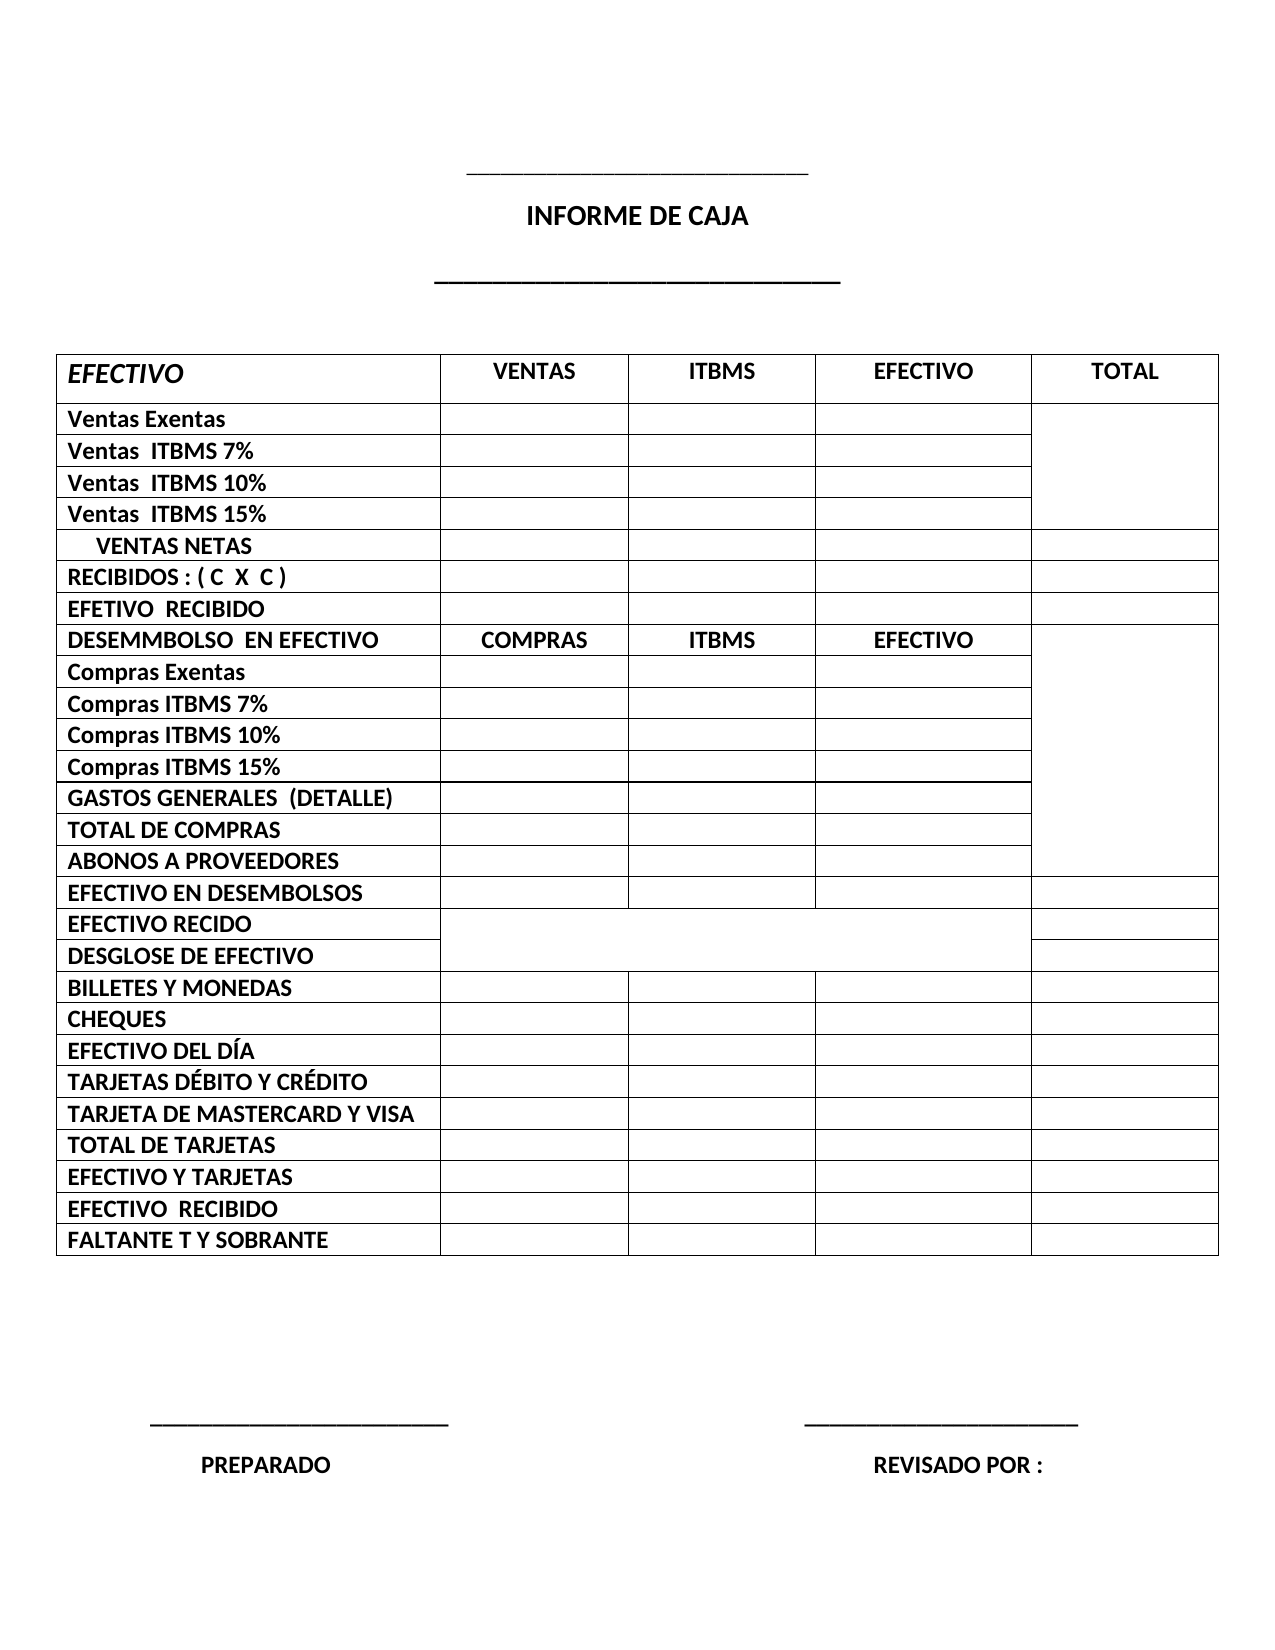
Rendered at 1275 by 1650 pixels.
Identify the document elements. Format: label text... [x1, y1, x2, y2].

table_cell GASTOS GENERALES (DETALLE) [57, 783, 440, 813]
table_cell [816, 846, 1031, 876]
table_cell TARJETAS DÉBITO Y CRÉDITO [57, 1066, 440, 1097]
table_cell DESEMMBOLSO EN EFECTIVO [57, 625, 440, 655]
table_cell [816, 561, 1031, 592]
table_cell [441, 593, 628, 623]
table_cell EFETIVO RECIBIDO [57, 593, 440, 623]
table_cell [1032, 1003, 1218, 1034]
table_cell [629, 972, 815, 1002]
table_cell [629, 1193, 815, 1223]
table_cell EFECTIVO Y TARJETAS [57, 1161, 440, 1192]
table_cell [441, 1098, 628, 1128]
table_cell [816, 1161, 1031, 1192]
table_cell DESGLOSE DE EFECTIVO [57, 940, 440, 971]
table_cell [441, 972, 628, 1002]
table_cell [816, 467, 1031, 497]
table_cell [441, 561, 628, 592]
table_cell [816, 719, 1031, 750]
text ____________________________ [150, 252, 1125, 288]
table_cell [629, 498, 815, 529]
table_cell Compras Exentas [57, 656, 440, 687]
table_cell Ventas Exentas [57, 404, 440, 434]
table_cell [1032, 1066, 1218, 1097]
table_header EFECTIVO [816, 355, 1031, 403]
table_cell [441, 751, 628, 781]
table_cell [1032, 940, 1218, 971]
table_cell [629, 435, 815, 466]
table_cell [816, 1035, 1031, 1065]
table_cell [816, 1224, 1031, 1255]
table_cell [1032, 877, 1218, 908]
table_cell FALTANTE T Y SOBRANTE [57, 1224, 440, 1255]
table_cell EFECTIVO EN DESEMBOLSOS [57, 877, 440, 908]
table_cell [441, 1193, 628, 1223]
table_cell [441, 1035, 628, 1065]
table_cell [816, 498, 1031, 529]
table_cell [816, 530, 1031, 560]
text INFORME DE CAJA [150, 197, 1125, 232]
table_cell [816, 1003, 1031, 1034]
table_cell [1032, 1193, 1218, 1223]
table_cell [629, 1130, 815, 1160]
table_cell [441, 783, 628, 813]
table_cell [816, 972, 1031, 1002]
text ______________________________ [150, 150, 1125, 178]
table_cell [441, 1130, 628, 1160]
table_cell [441, 656, 628, 687]
table_cell [441, 719, 628, 750]
table_cell [629, 719, 815, 750]
table_cell [1032, 972, 1218, 1002]
table_cell [441, 1224, 628, 1255]
table_cell [629, 1035, 815, 1065]
table_cell [441, 467, 628, 497]
table_cell [816, 1130, 1031, 1160]
table_cell [441, 404, 628, 434]
table_cell [816, 593, 1031, 623]
table_cell [629, 1066, 815, 1097]
table_header EFECTIVO [57, 355, 440, 403]
table_cell [1032, 625, 1218, 876]
table_cell [441, 814, 628, 844]
table_cell [441, 1066, 628, 1097]
table_cell TOTAL DE COMPRAS [57, 814, 440, 844]
table_header ITBMS [629, 355, 815, 403]
table_cell [441, 1161, 628, 1192]
table_cell [1032, 530, 1218, 560]
table_cell [629, 404, 815, 434]
table_cell ITBMS [629, 625, 815, 655]
table_cell [1032, 561, 1218, 592]
table_cell [629, 783, 815, 813]
table_cell [629, 656, 815, 687]
table_cell [816, 877, 1031, 908]
table_cell [816, 751, 1031, 781]
table_cell [816, 656, 1031, 687]
table_cell Ventas ITBMS 7% [57, 435, 440, 466]
table_cell [629, 1098, 815, 1128]
table_cell [1032, 909, 1218, 939]
table_cell [629, 1161, 815, 1192]
table_cell Ventas ITBMS 15% [57, 498, 440, 529]
table_cell [441, 877, 628, 908]
table_cell [816, 783, 1031, 813]
table_cell [441, 909, 1031, 971]
table_cell [441, 688, 628, 718]
table_cell [816, 688, 1031, 718]
table_cell [629, 814, 815, 844]
table_cell EFECTIVO DEL DÍA [57, 1035, 440, 1065]
table_cell Compras ITBMS 10% [57, 719, 440, 750]
table_cell [441, 530, 628, 560]
table_cell [816, 1193, 1031, 1223]
table_cell [441, 846, 628, 876]
table_cell ABONOS A PROVEEDORES [57, 846, 440, 876]
table_cell [629, 846, 815, 876]
table_cell Compras ITBMS 15% [57, 751, 440, 781]
table_cell [816, 1066, 1031, 1097]
table_cell [1032, 1224, 1218, 1255]
table_cell Compras ITBMS 7% [57, 688, 440, 718]
table_cell [1032, 1098, 1218, 1128]
table_cell [629, 688, 815, 718]
table_cell [629, 1003, 815, 1034]
table_cell [629, 593, 815, 623]
table_cell [629, 751, 815, 781]
table_cell COMPRAS [441, 625, 628, 655]
table_cell [1032, 1161, 1218, 1192]
table_cell [629, 1224, 815, 1255]
table_cell [629, 467, 815, 497]
table_cell [441, 498, 628, 529]
table_cell TARJETA DE MASTERCARD Y VISA [57, 1098, 440, 1128]
table_cell [1032, 1130, 1218, 1160]
table_cell [816, 404, 1031, 434]
text ________________________ ______________________ [150, 1399, 1125, 1430]
table_cell [1032, 404, 1218, 529]
table_cell [629, 877, 815, 908]
table_cell EFECTIVO [816, 625, 1031, 655]
table_cell BILLETES Y MONEDAS [57, 972, 440, 1002]
table_header TOTAL [1032, 355, 1218, 403]
table_cell [1032, 1035, 1218, 1065]
table_cell EFECTIVO RECIDO [57, 909, 440, 939]
table_cell TOTAL DE TARJETAS [57, 1130, 440, 1160]
table_header VENTAS [441, 355, 628, 403]
table_cell RECIBIDOS : ( C X C ) [57, 561, 440, 592]
table_cell EFECTIVO RECIBIDO [57, 1193, 440, 1223]
table_cell [816, 435, 1031, 466]
table_cell [1032, 593, 1218, 623]
table_cell [441, 435, 628, 466]
table_cell [441, 1003, 628, 1034]
table_cell [816, 814, 1031, 844]
table_cell [816, 1098, 1031, 1128]
table_cell CHEQUES [57, 1003, 440, 1034]
table_cell [629, 530, 815, 560]
table_cell [629, 561, 815, 592]
table_cell Ventas ITBMS 10% [57, 467, 440, 497]
table_cell VENTAS NETAS [57, 530, 440, 560]
text PREPARADO REVISADO POR : [150, 1449, 1125, 1479]
